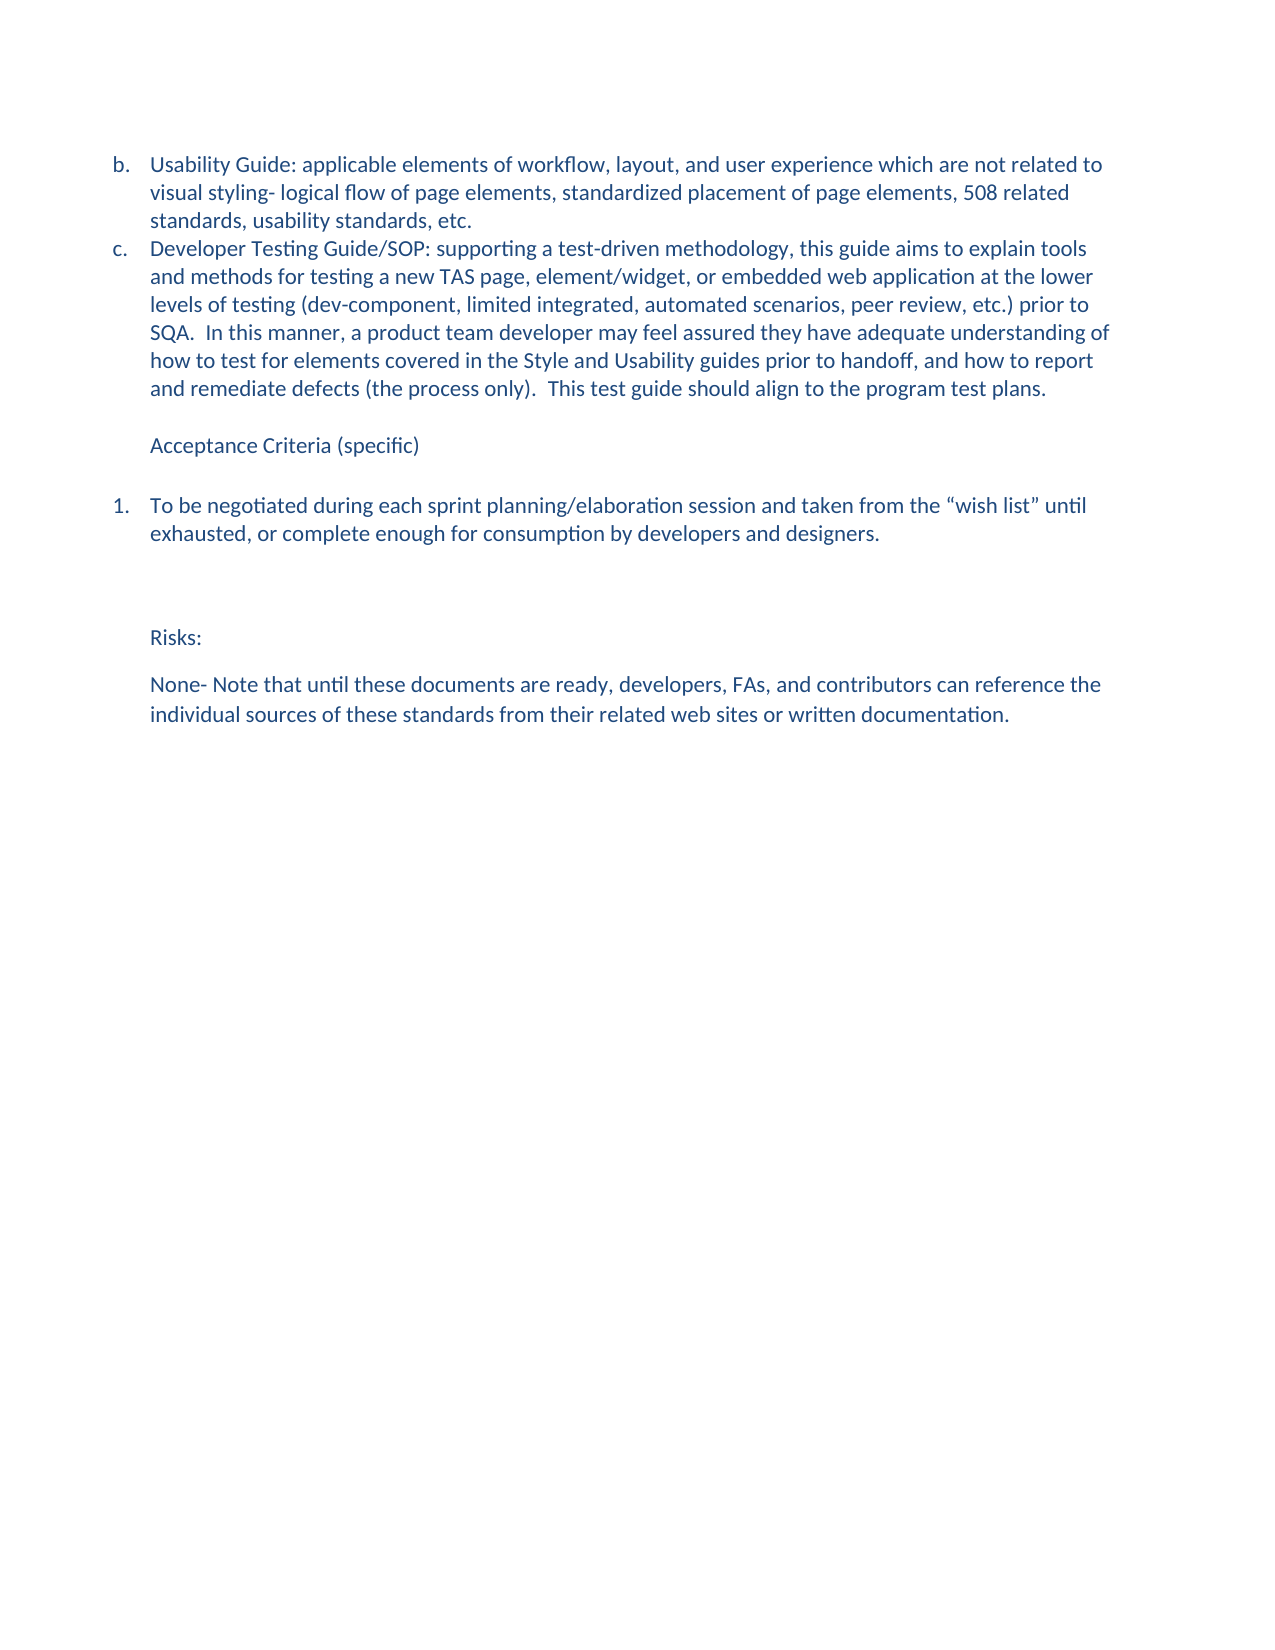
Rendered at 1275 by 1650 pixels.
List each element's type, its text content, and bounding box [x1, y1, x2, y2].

text Acceptance Criteria (specific) [150, 431, 1125, 459]
text None- Note that until these documents are ready, developers, FAs, and contributors can reference the individual sources of these standards from their related web sites or written documentation. [150, 670, 1125, 728]
text Risks: [150, 623, 1125, 651]
list Usability Guide: applicable elements of workflow, layout, and user experience which are not related to visual styling- logical flow of page elements, standardized placement of page elements, 508 related standards, usability standards, etc. [112, 150, 1125, 234]
list Developer Testing Guide/SOP: supporting a test-driven methodology, this guide aims to explain tools and methods for testing a new TAS page, element/widget, or embedded web application at the lower levels of testing (dev-component, limited integrated, automated scenarios, peer review, etc.) prior to SQA. In this manner, a product team developer may feel assured they have adequate understanding of how to test for elements covered in the Style and Usability guides prior to handoff, and how to report and remediate defects (the process only). This test guide should align to the program test plans. [112, 234, 1125, 402]
list To be negotiated during each sprint planning/elaboration session and taken from the “wish list” until exhausted, or complete enough for consumption by developers and designers. [112, 491, 1125, 547]
